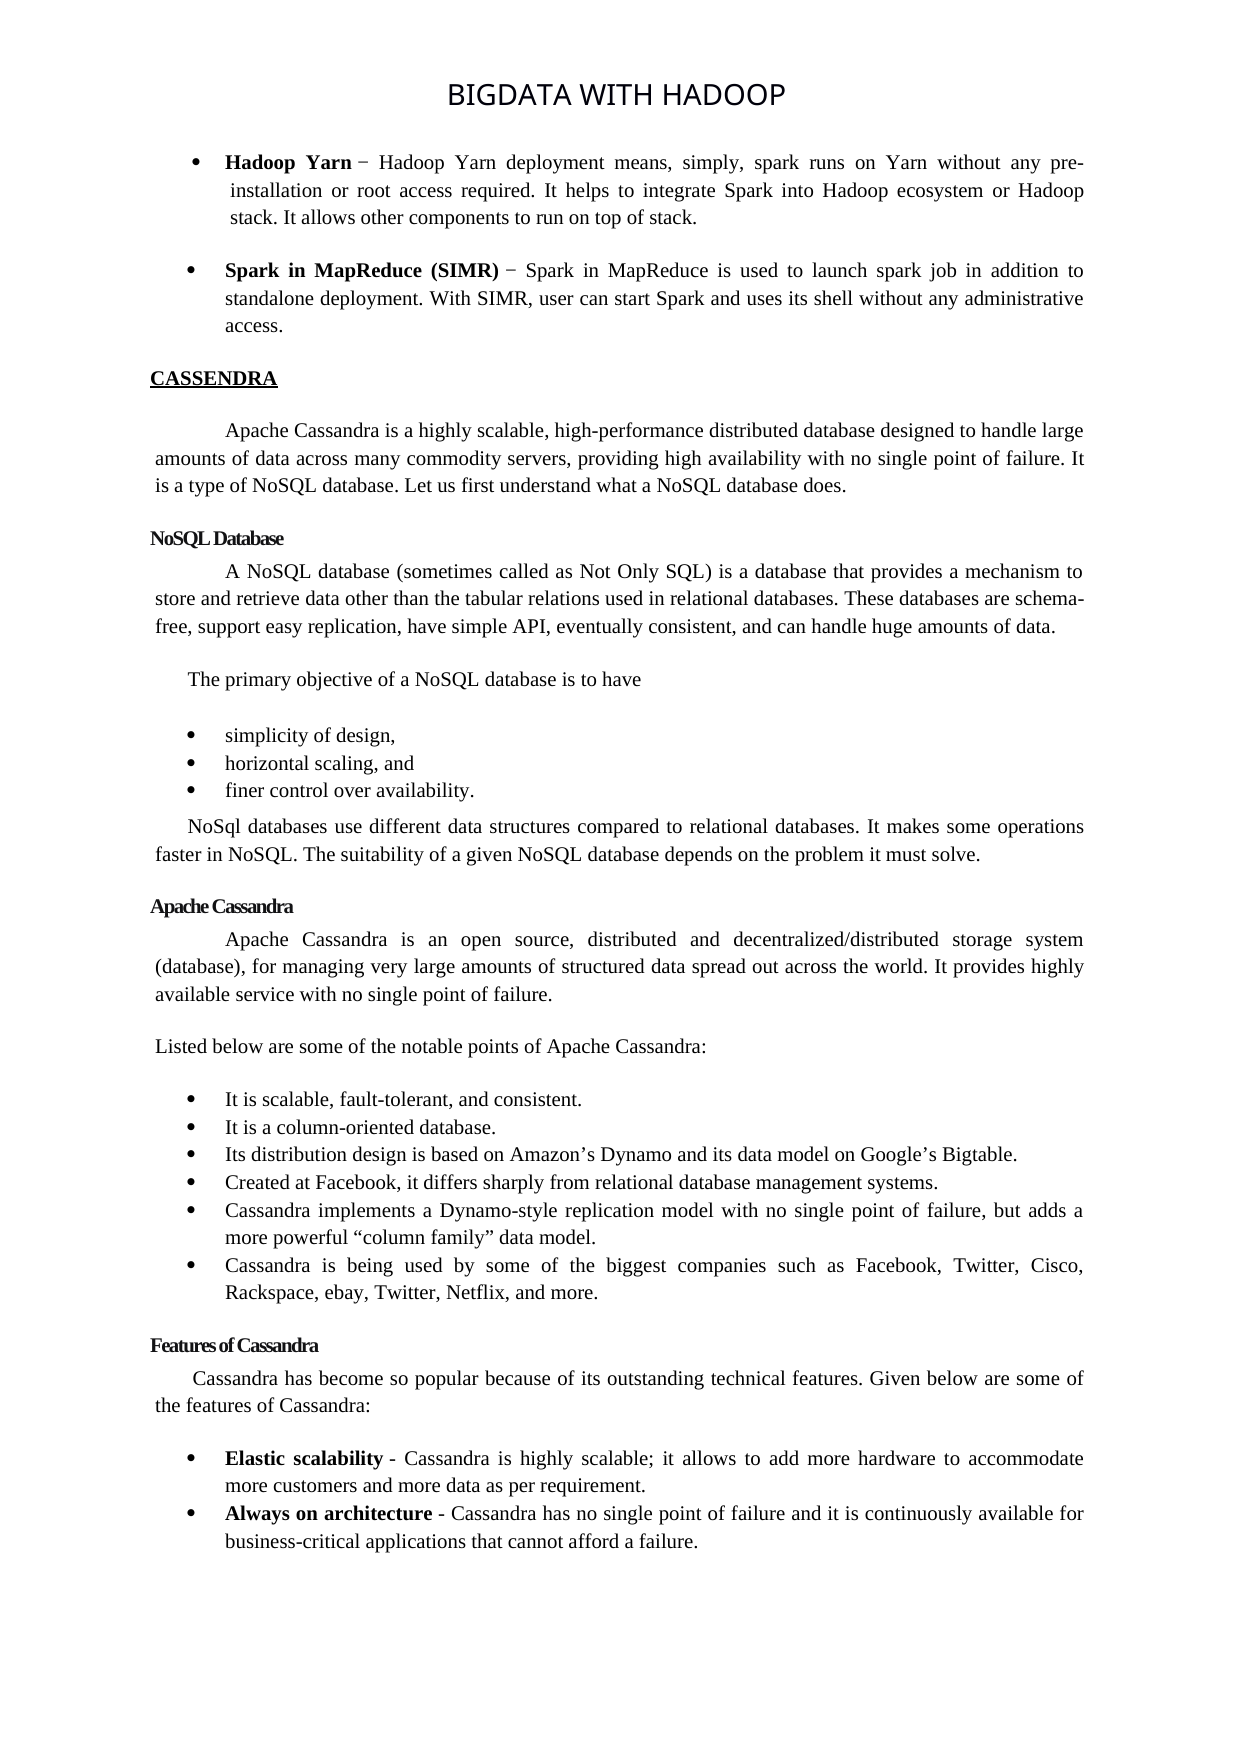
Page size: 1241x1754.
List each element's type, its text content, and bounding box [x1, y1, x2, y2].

list Its distribution design is based on Amazon’s Dynamo and its data model on Google’s Bigtable. [187, 1142, 1085, 1166]
list Apache Cassandra [150, 894, 1085, 918]
list horizontal scaling, and [187, 751, 1090, 775]
list simplicity of design, [187, 723, 1090, 747]
list Elastic scalability - Cassandra is highly scalable; it allows to add more hardware to accommodate more customers and more data as per requirement. [187, 1446, 1085, 1497]
list Features of Cassandra [150, 1333, 1085, 1357]
text Apache Cassandra is a highly scalable, high-performance distributed database designed to handle large amounts of data across many commodity servers, providing high availability with no single point of failure. It is a type of NoSQL database. Let us first understand what a NoSQL database does. [155, 418, 1085, 497]
text Apache Cassandra is an open source, distributed and decentralized/distributed storage system (database), for managing very large amounts of structured data spread out across the world. It provides highly available service with no single point of failure. [155, 927, 1085, 1006]
text The primary objective of a NoSQL database is to have [155, 666, 1085, 691]
text Cassandra has become so popular because of its outstanding technical features. Given below are some of the features of Cassandra: [155, 1366, 1085, 1417]
text CASSENDRA [150, 366, 1085, 390]
list Cassandra implements a Dynamo-style replication model with no single point of failure, but adds a more powerful “column family” data model. [187, 1197, 1085, 1249]
list Hadoop Yarn − Hadoop Yarn deployment means, simply, spark runs on Yarn without any pre-installation or root access required. It helps to integrate Spark into Hadoop ecosystem or Hadoop stack. It allows other components to run on top of stack. [192, 150, 1085, 229]
list Always on architecture - Cassandra has no single point of failure and it is continuously available for business-critical applications that cannot afford a failure. [187, 1501, 1085, 1553]
list It is a column-oriented database. [187, 1115, 1085, 1139]
list Cassandra is being used by some of the biggest companies such as Facebook, Twitter, Cisco, Rackspace, ebay, Twitter, Netflix, and more. [187, 1253, 1085, 1304]
list Created at Facebook, it differs sharply from relational database management systems. [187, 1170, 1085, 1194]
list Spark in MapReduce (SIMR) − Spark in MapReduce is used to launch spark job in addition to standalone deployment. With SIMR, user can start Spark and uses its shell without any administrative access. [187, 258, 1085, 337]
text Listed below are some of the notable points of Apache Cassandra: [155, 1034, 1085, 1058]
text A NoSQL database (sometimes called as Not Only SQL) is a database that provides a mechanism to store and retrieve data other than the tabular relations used in relational databases. These databases are schema-free, support easy replication, have simple API, eventually consistent, and can handle huge amounts of data. [155, 559, 1085, 638]
list It is scalable, fault-tolerant, and consistent. [187, 1087, 1085, 1111]
list NoSQL Database [150, 526, 1085, 550]
list finer control over availability. [187, 778, 1090, 802]
text NoSql databases use different data structures compared to relational databases. It makes some operations faster in NoSQL. The suitability of a given NoSQL database depends on the problem it must solve. [155, 814, 1085, 866]
